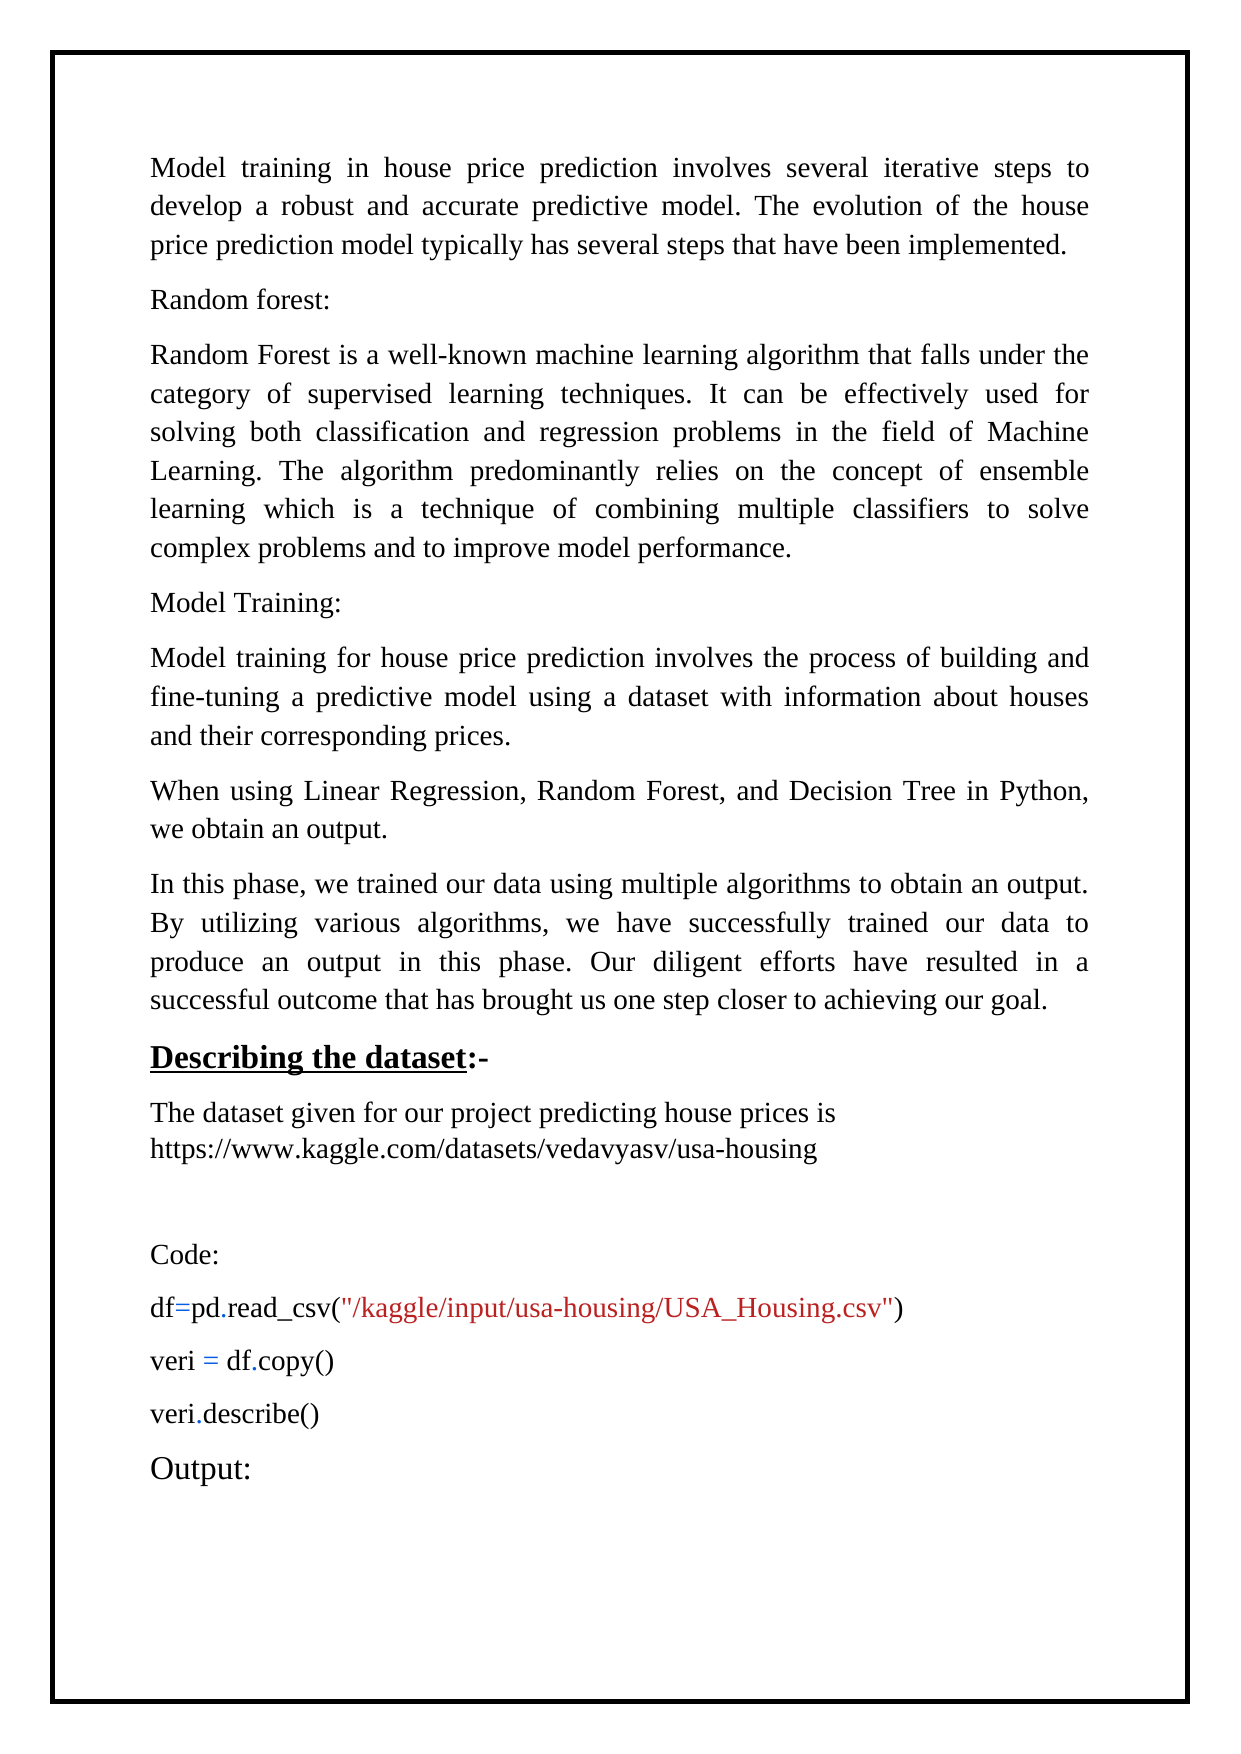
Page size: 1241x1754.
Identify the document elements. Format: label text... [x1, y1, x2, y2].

text df=pd.read_csv("/kaggle/input/usa-housing/USA_Housing.csv") [150, 1290, 1090, 1324]
text veri.describe() [150, 1396, 1090, 1429]
text veri = df.copy() [150, 1343, 1090, 1376]
text The dataset given for our project predicting house prices is https://www.kaggle.com/datasets/vedavyasv/usa-housing [150, 1096, 1090, 1165]
text Random Forest is a well-known machine learning algorithm that falls under the category of supervised learning techniques. It can be effectively used for solving both classification and regression problems in the field of Machine Learning. The algorithm predominantly relies on the concept of ensemble learning which is a technique of combining multiple classifiers to solve complex problems and to improve model performance. [150, 337, 1090, 564]
text Model Training: [150, 585, 1090, 619]
text Model training for house price prediction involves the process of building and fine-tuning a predictive model using a dataset with information about houses and their corresponding prices. [150, 641, 1090, 751]
text Random forest: [150, 282, 1090, 316]
text Code: [150, 1237, 1090, 1271]
text Output: [150, 1448, 1090, 1487]
text In this phase, we trained our data using multiple algorithms to obtain an output. By utilizing various algorithms, we have successfully trained our data to produce an output in this phase. Our diligent efforts have resulted in a successful outcome that has brought us one step closer to achieving our goal. [150, 867, 1090, 1016]
text Describing the dataset:- [150, 1037, 1090, 1076]
text When using Linear Regression, Random Forest, and Decision Tree in Python, we obtain an output. [150, 773, 1090, 845]
